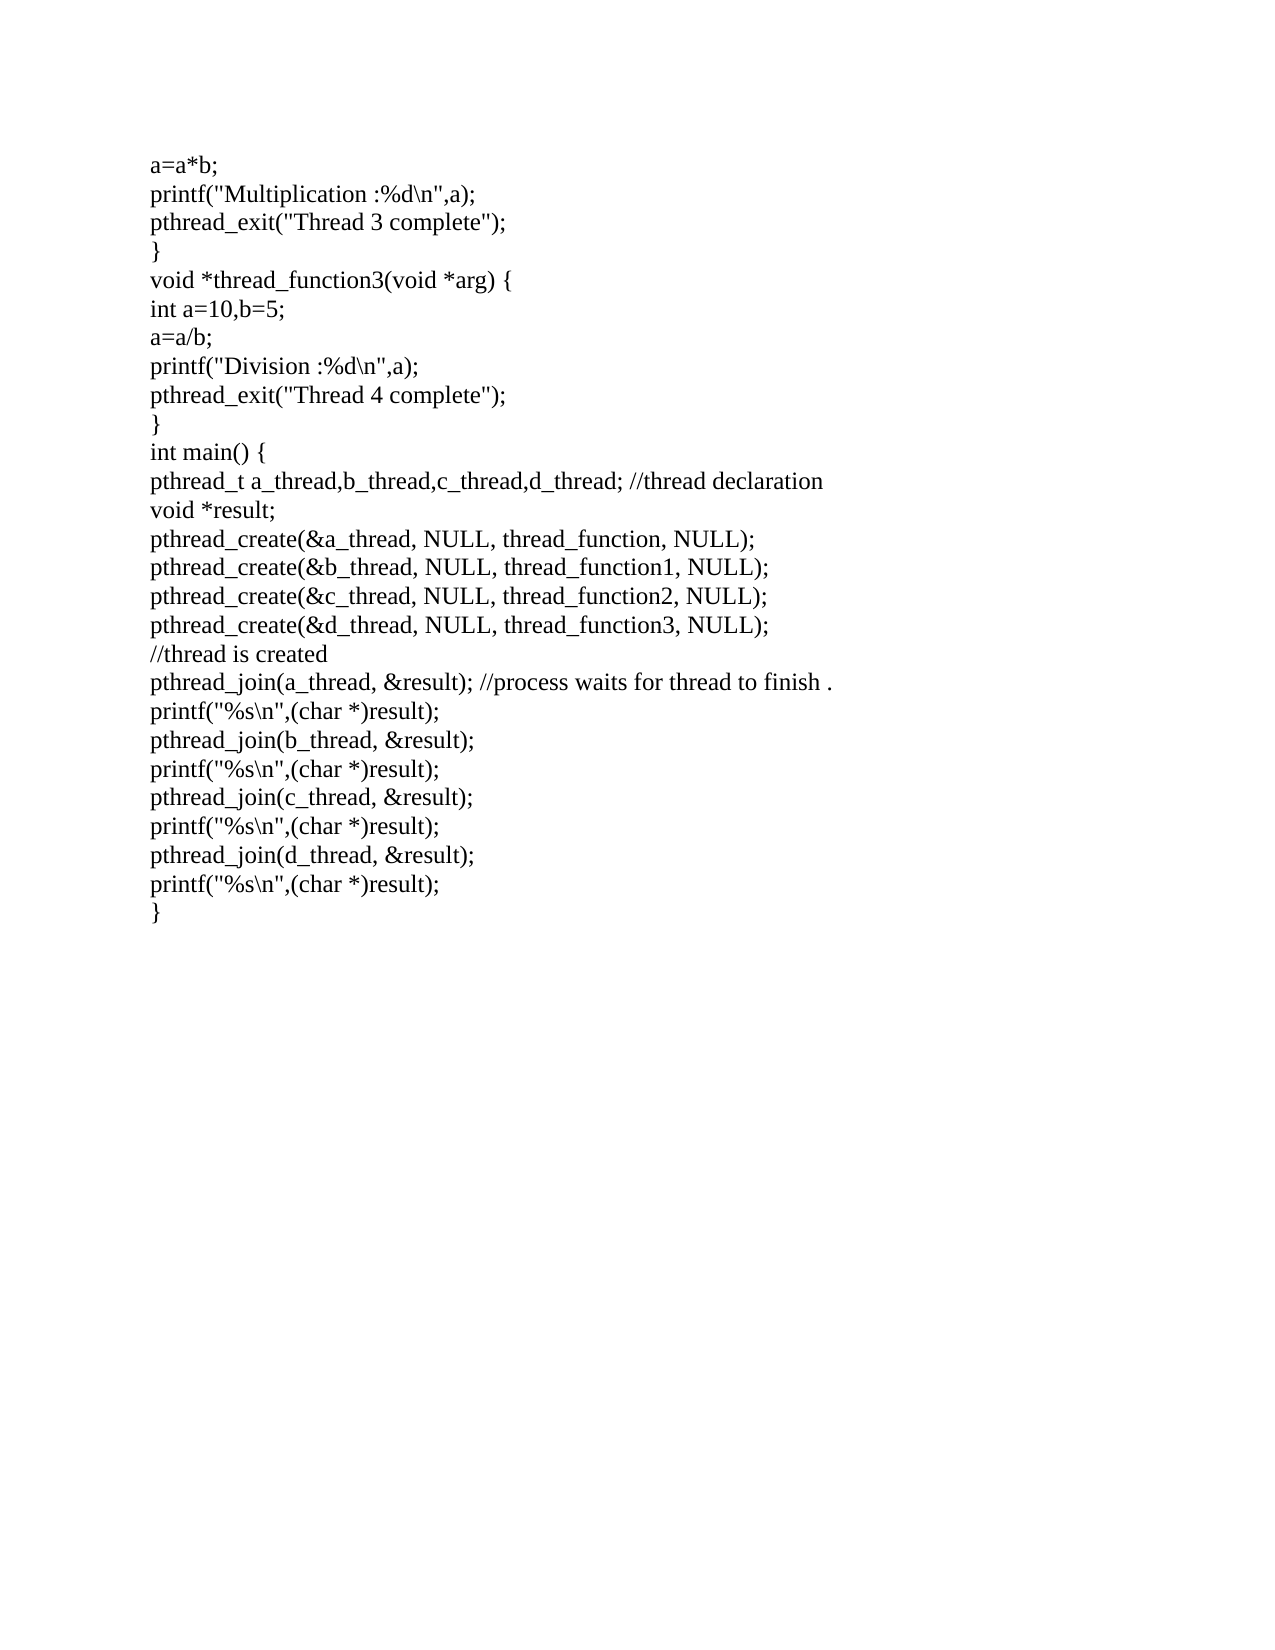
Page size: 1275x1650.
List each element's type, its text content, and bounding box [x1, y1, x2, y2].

text pthread_create(&c_thread, NULL, thread_function2, NULL); [150, 581, 1125, 610]
text pthread_create(&b_thread, NULL, thread_function1, NULL); [150, 552, 1125, 581]
text a=a/b; [150, 322, 1125, 351]
text pthread_create(&a_thread, NULL, thread_function, NULL); [150, 524, 1125, 552]
text printf("%s\n",(char *)result); [150, 754, 1125, 782]
text printf("%s\n",(char *)result); [150, 869, 1125, 897]
text } [150, 409, 1125, 437]
text pthread_join(c_thread, &result); [150, 782, 1125, 811]
text pthread_exit("Thread 3 complete"); [150, 207, 1125, 236]
text printf("Division :%d\n",a); [150, 351, 1125, 380]
text pthread_create(&d_thread, NULL, thread_function3, NULL); [150, 610, 1125, 639]
text int main() { [150, 437, 1125, 466]
text //thread is created [150, 639, 1125, 667]
text printf("%s\n",(char *)result); [150, 811, 1125, 840]
text pthread_join(d_thread, &result); [150, 840, 1125, 869]
text pthread_t a_thread,b_thread,c_thread,d_thread; //thread declaration [150, 466, 1125, 495]
text int a=10,b=5; [150, 294, 1125, 322]
text void *thread_function3(void *arg) { [150, 265, 1125, 294]
text pthread_join(b_thread, &result); [150, 725, 1125, 754]
text } [150, 897, 1125, 926]
text pthread_exit("Thread 4 complete"); [150, 380, 1125, 409]
text a=a*b; [150, 150, 1125, 179]
text printf("Multiplication :%d\n",a); [150, 179, 1125, 207]
text void *result; [150, 495, 1125, 524]
text printf("%s\n",(char *)result); [150, 696, 1125, 725]
text pthread_join(a_thread, &result); //process waits for thread to finish . [150, 667, 1125, 696]
text } [150, 236, 1125, 265]
